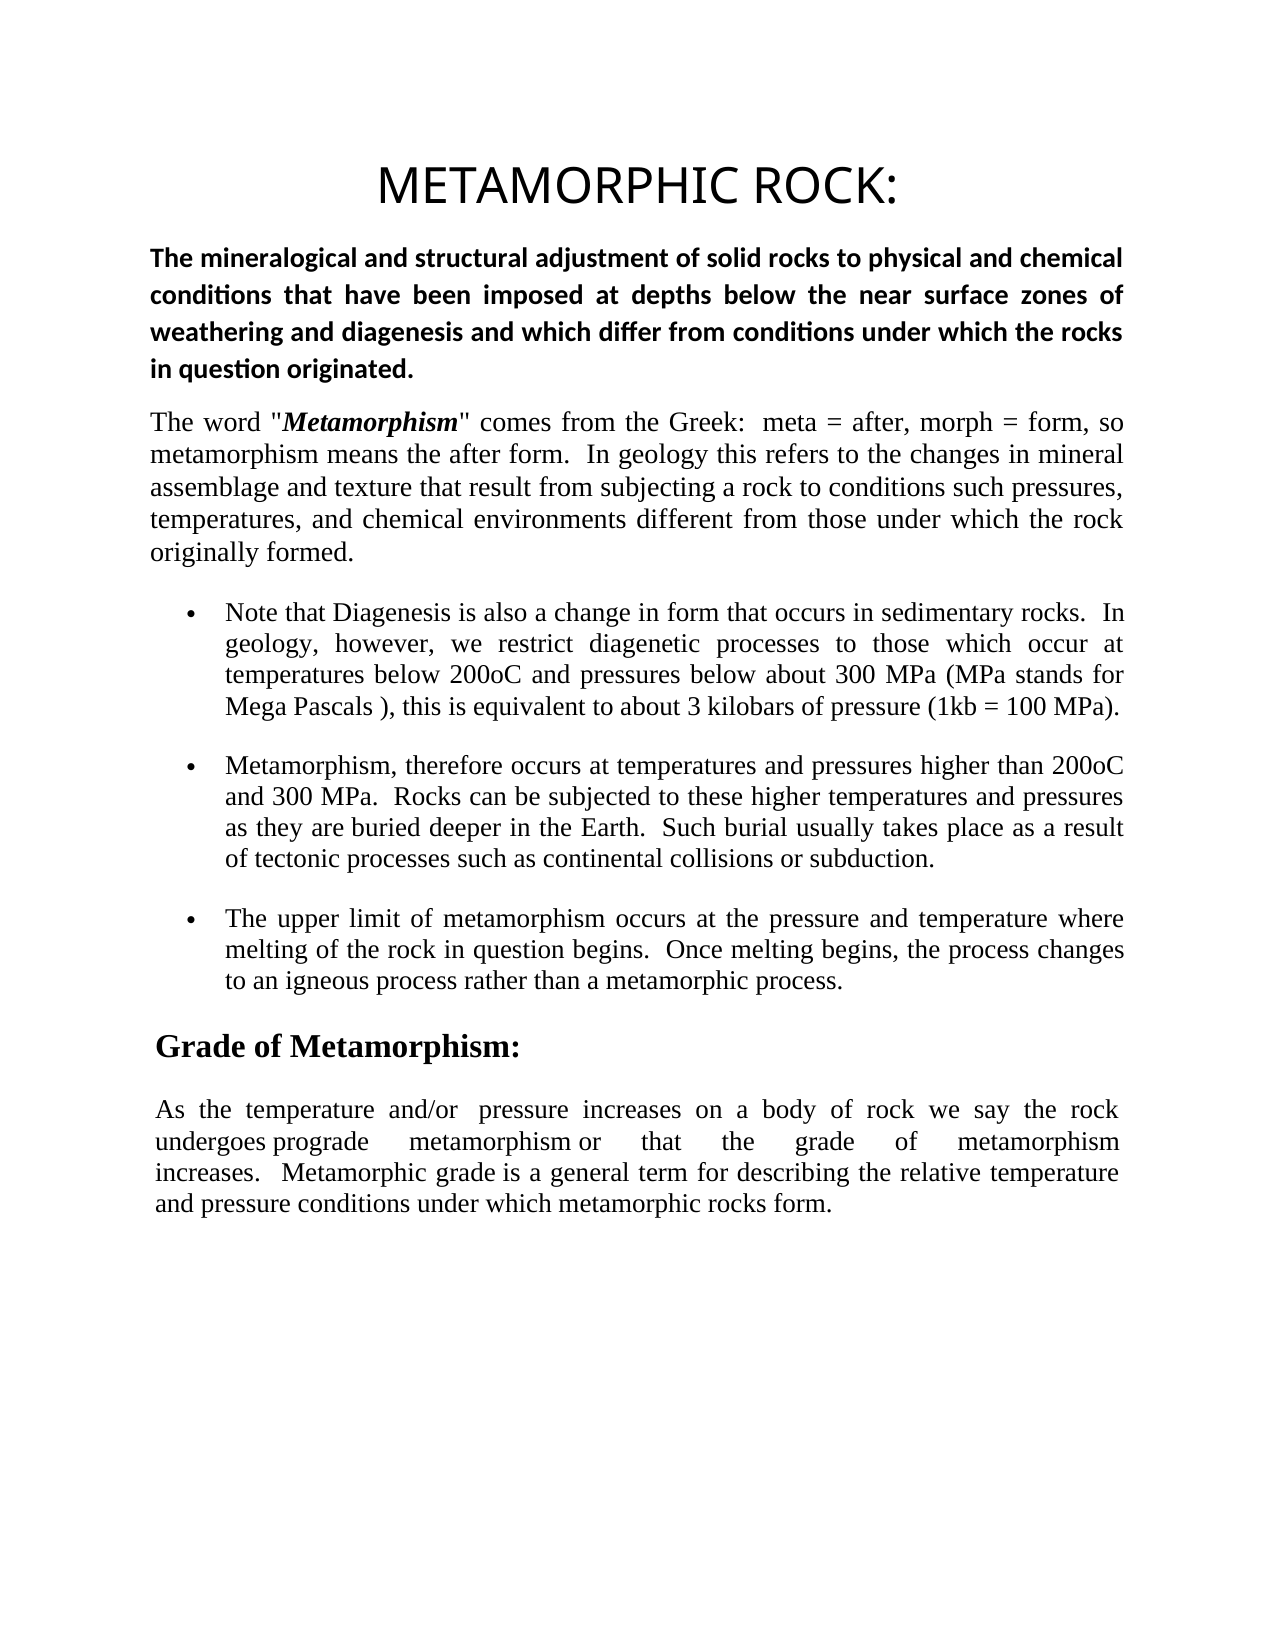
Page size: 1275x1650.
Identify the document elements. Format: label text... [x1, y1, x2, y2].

table_header Grade of Metamorphism: As the temperature and/or pressure increases on a body of rock we say the rock undergoes prograde metamorphism or that the grade of metamorphism increases. Metamorphic grade is a general term for describing the relative temperature and pressure conditions under which metamorphic rocks form. [153, 1024, 1122, 1248]
text The word "Metamorphism" comes from the Greek: meta = after, morph = form, so metamorphism means the after form. In geology this refers to the changes in mineral assemblage and texture that result from subjecting a rock to conditions such pressures, temperatures, and chemical environments different from those under which the rock originally formed. [150, 405, 1125, 567]
list Note that Diagenesis is also a change in form that occurs in sedimentary rocks. In geology, however, we restrict diagenetic processes to those which occur at temperatures below 200oC and pressures below about 300 MPa (MPa stands for Mega Pascals ), this is equivalent to about 3 kilobars of pressure (1kb = 100 MPa). [187, 596, 1125, 721]
list The upper limit of metamorphism occurs at the pressure and temperature where melting of the rock in question begins. Once melting begins, the process changes to an igneous process rather than a metamorphic process. [187, 902, 1125, 995]
text The mineralogical and structural adjustment of solid rocks to physical and chemical conditions that have been imposed at depths below the near surface zones of weathering and diagenesis and which differ from conditions under which the rocks in question originated. [150, 240, 1125, 386]
text METAMORPHIC ROCK: [150, 150, 1125, 218]
list Metamorphism, therefore occurs at temperatures and pressures higher than 200oC and 300 MPa. Rocks can be subjected to these higher temperatures and pressures as they are buried deeper in the Earth. Such burial usually takes place as a result of tectonic processes such as continental collisions or subduction. [187, 749, 1125, 874]
